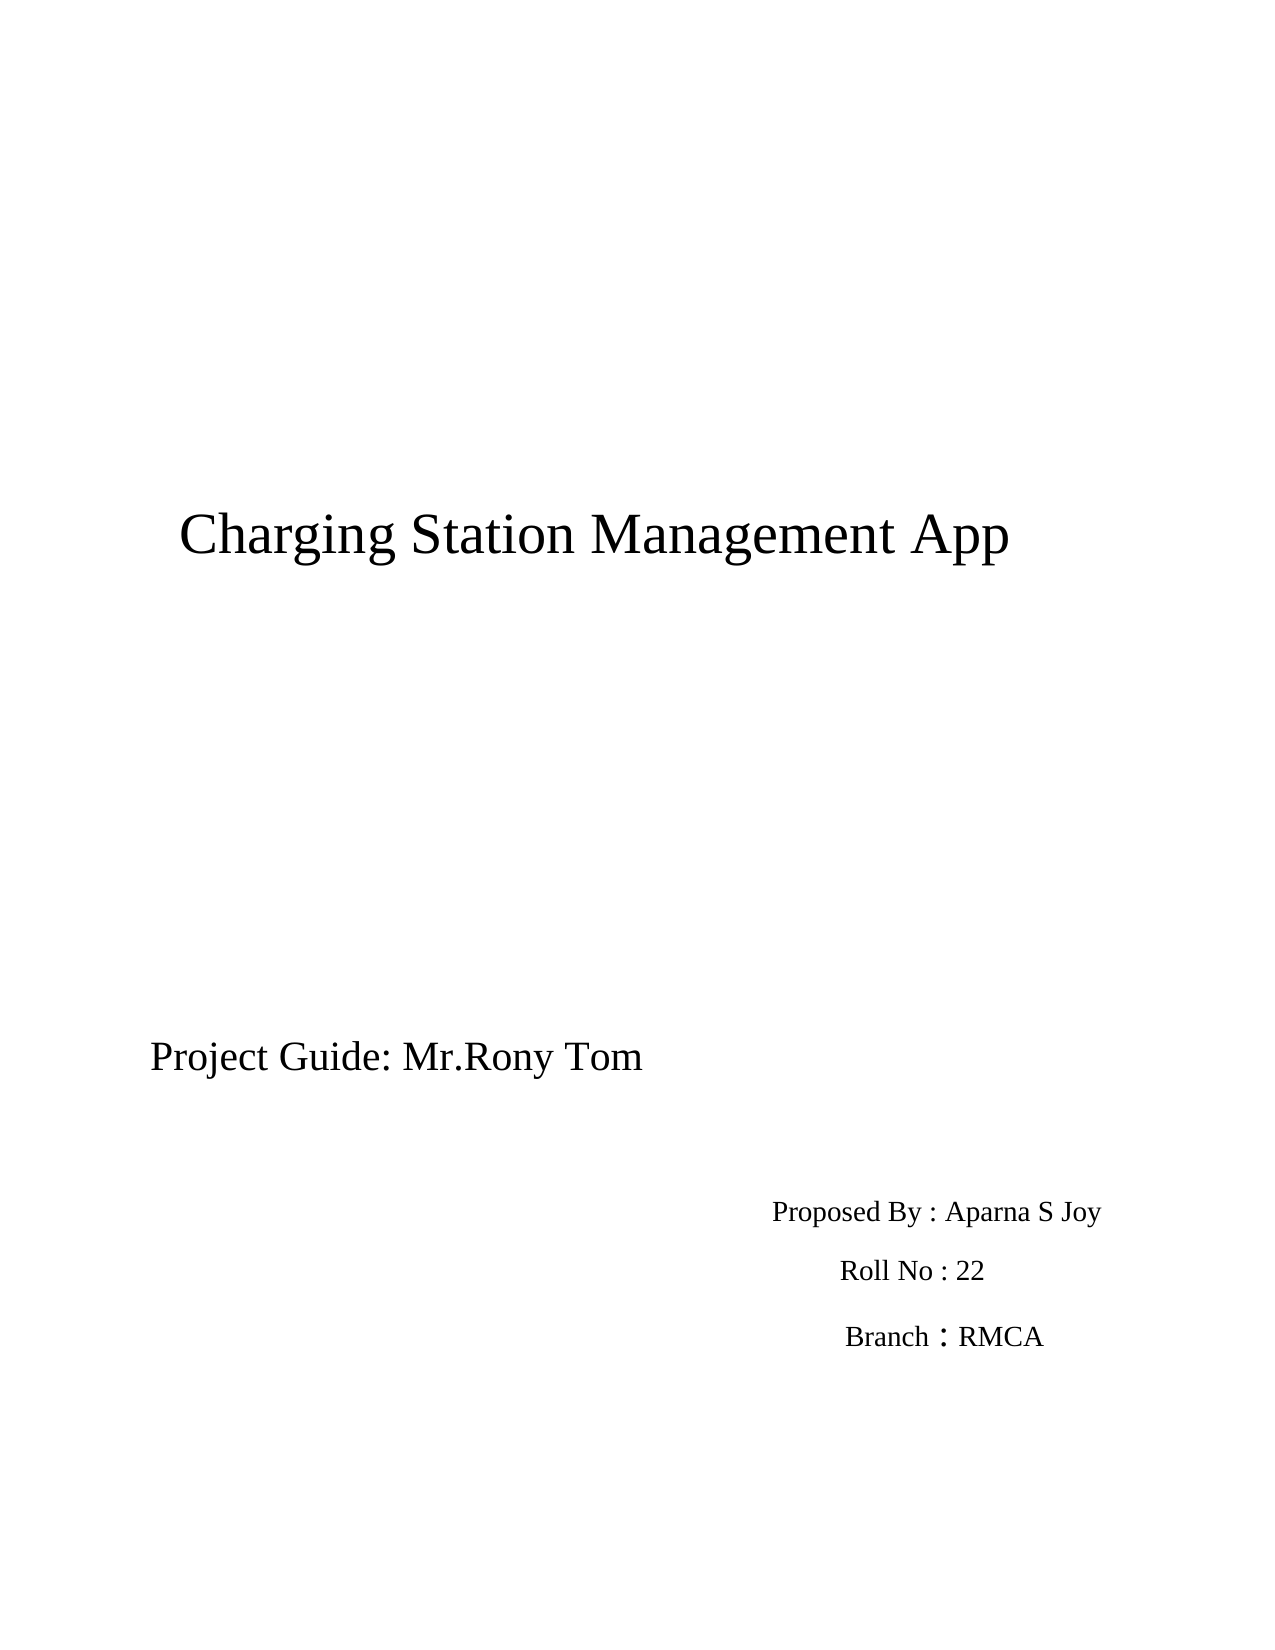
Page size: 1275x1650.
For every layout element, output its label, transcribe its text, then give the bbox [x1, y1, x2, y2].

text Proposed By : Aparna S Joy Roll No : 22 [772, 1194, 1137, 1287]
text Branch : RMCA [139, 1312, 1044, 1355]
text Project Guide: Mr.Rony Tom [150, 1031, 1137, 1079]
title Charging Station Management App [179, 498, 1137, 566]
